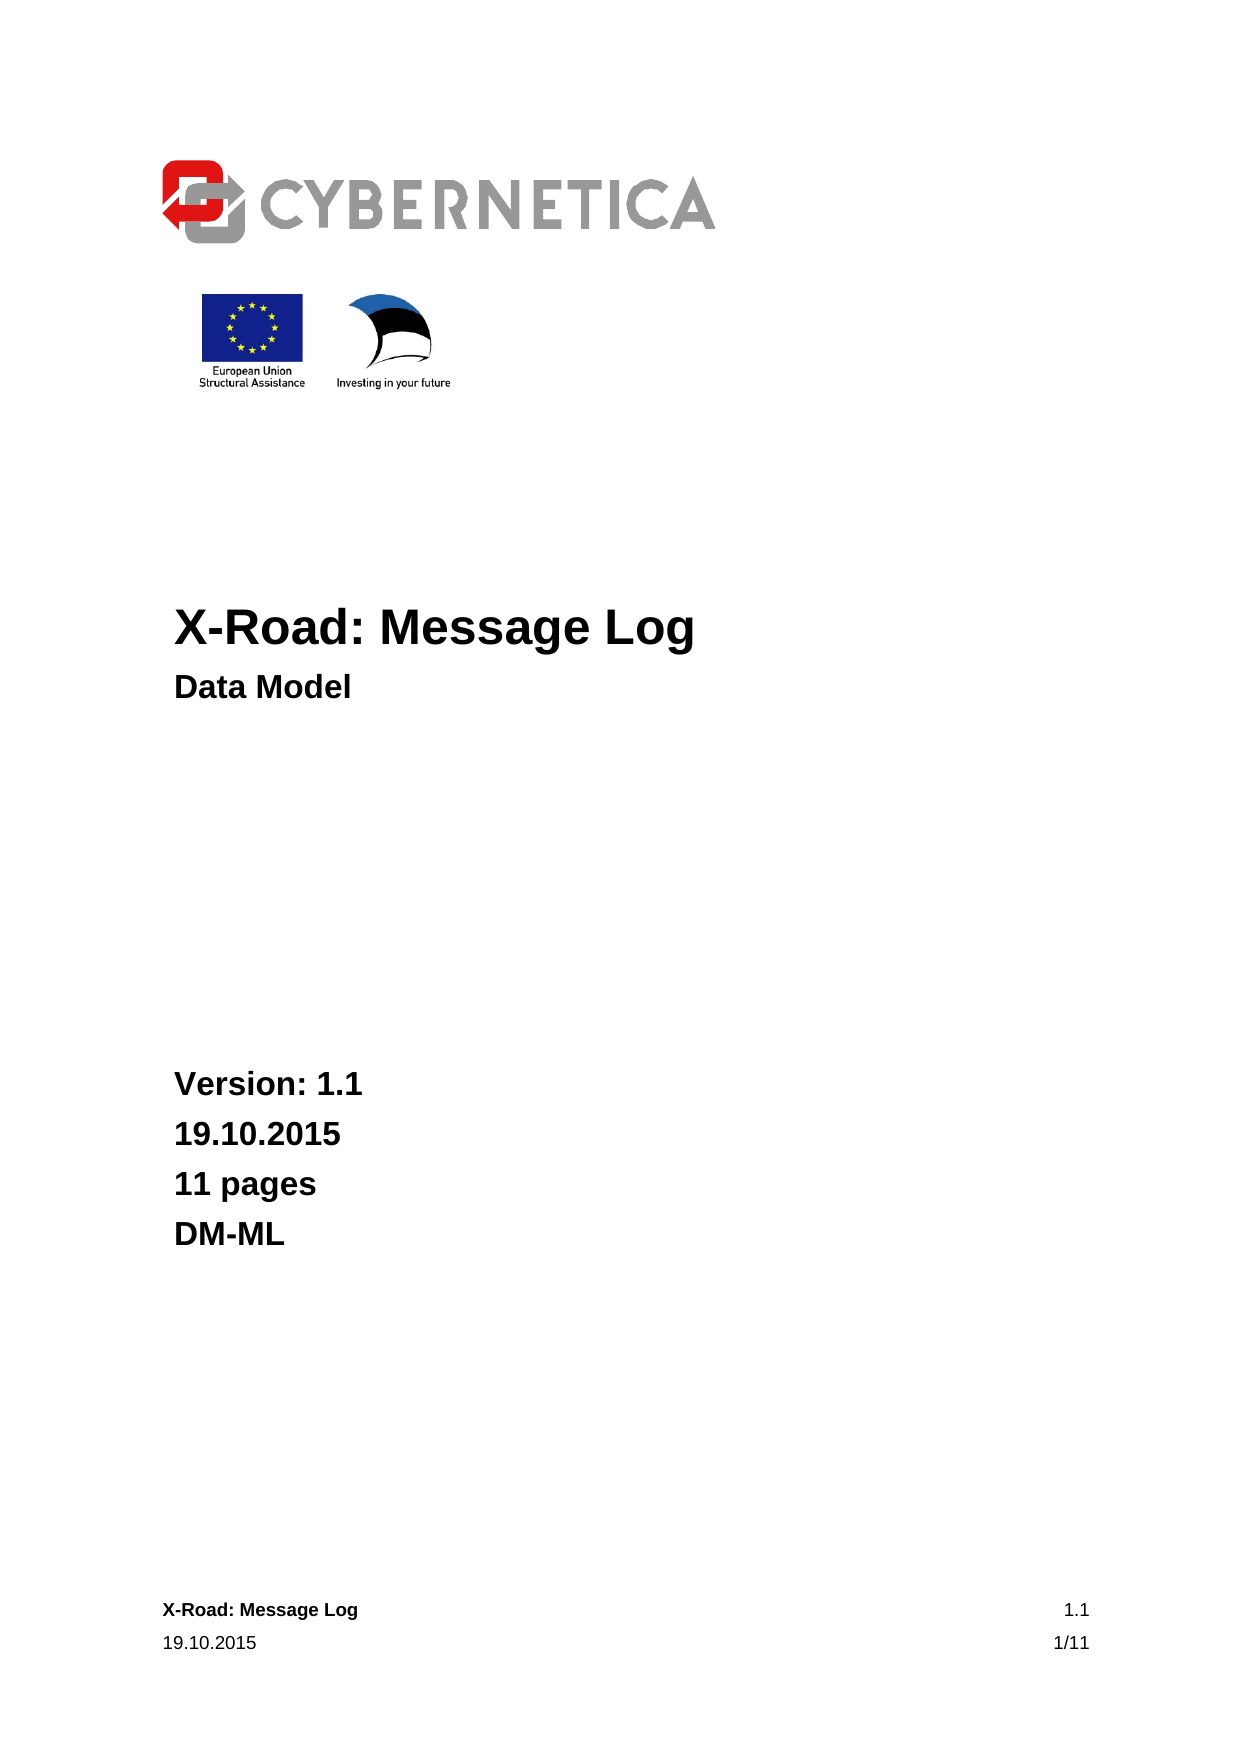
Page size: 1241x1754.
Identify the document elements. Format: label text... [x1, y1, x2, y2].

picture [162, 255, 471, 427]
table_header X-Road: Message Log Data Model [168, 477, 1098, 1008]
table_cell Version: 1.1 19.10.2015 11 pages DM-ML [168, 1008, 1098, 1321]
